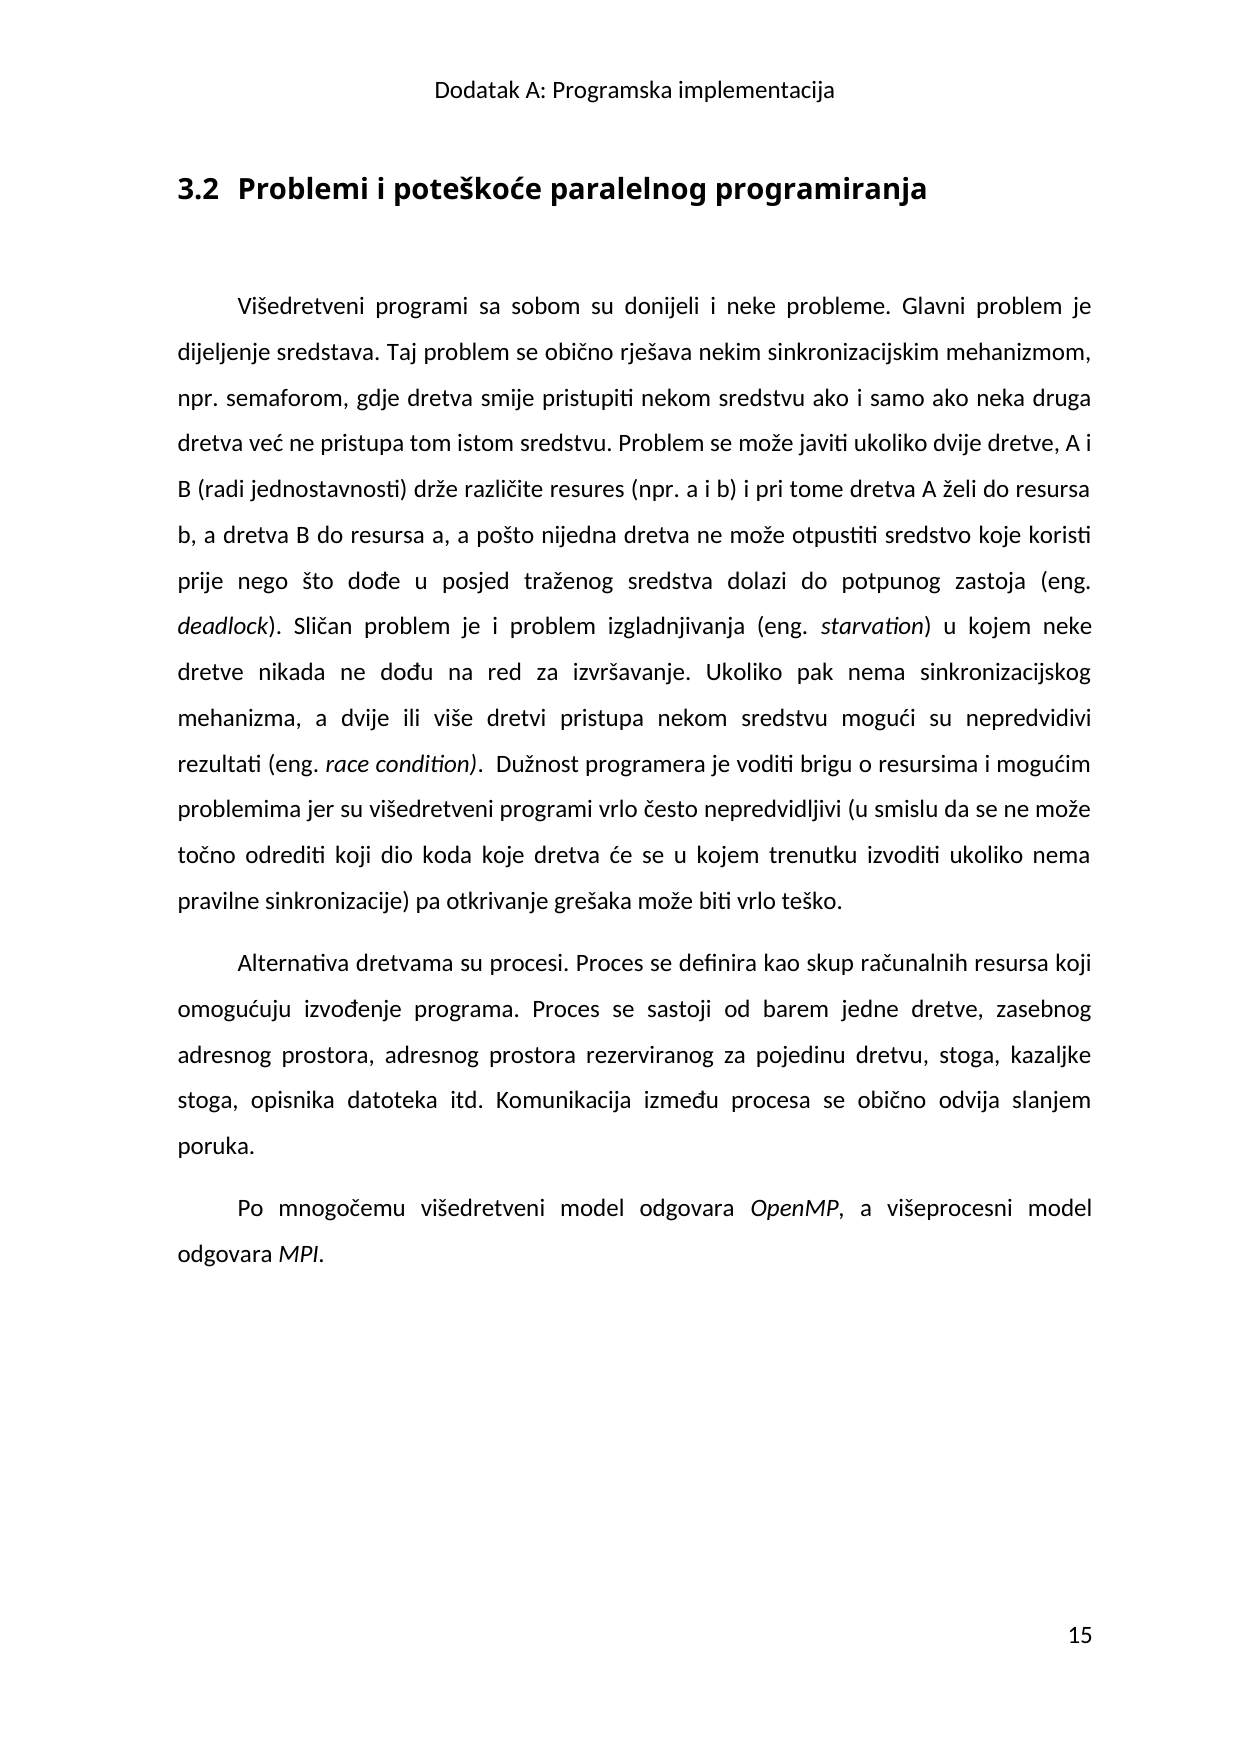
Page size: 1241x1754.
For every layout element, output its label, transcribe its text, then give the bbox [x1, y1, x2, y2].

subtitle Problemi i poteškoće paralelnog programiranja [177, 168, 1092, 208]
text Po mnogočemu višedretveni model odgovara OpenMP, a višeprocesni model odgovara MPI. [177, 1193, 1092, 1269]
text Alternativa dretvama su procesi. Proces se definira kao skup računalnih resursa koji omogućuju izvođenje programa. Proces se sastoji od barem jedne dretve, zasebnog adresnog prostora, adresnog prostora rezerviranog za pojedinu dretvu, stoga, kazaljke stoga, opisnika datoteka itd. Komunikacija između procesa se obično odvija slanjem poruka. [177, 947, 1092, 1161]
text Višedretveni programi sa sobom su donijeli i neke probleme. Glavni problem je dijeljenje sredstava. Taj problem se obično rješava nekim sinkronizacijskim mehanizmom, npr. semaforom, gdje dretva smije pristupiti nekom sredstvu ako i samo ako neka druga dretva već ne pristupa tom istom sredstvu. Problem se može javiti ukoliko dvije dretve, A i B (radi jednostavnosti) drže različite resures (npr. a i b) i pri tome dretva A želi do resursa b, a dretva B do resursa a, a pošto nijedna dretva ne može otpustiti sredstvo koje koristi prije nego što dođe u posjed traženog sredstva dolazi do potpunog zastoja (eng. deadlock). Sličan problem je i problem izgladnjivanja (eng. starvation) u kojem neke dretve nikada ne dođu na red za izvršavanje. Ukoliko pak nema sinkronizacijskog mehanizma, a dvije ili više dretvi pristupa nekom sredstvu mogući su nepredvidivi rezultati (eng. race condition). Dužnost programera je voditi brigu o resursima i mogućim problemima jer su višedretveni programi vrlo često nepredvidljivi (u smislu da se ne može točno odrediti koji dio koda koje dretva će se u kojem trenutku izvoditi ukoliko nema pravilne sinkronizacije) pa otkrivanje grešaka može biti vrlo teško. [177, 290, 1092, 915]
